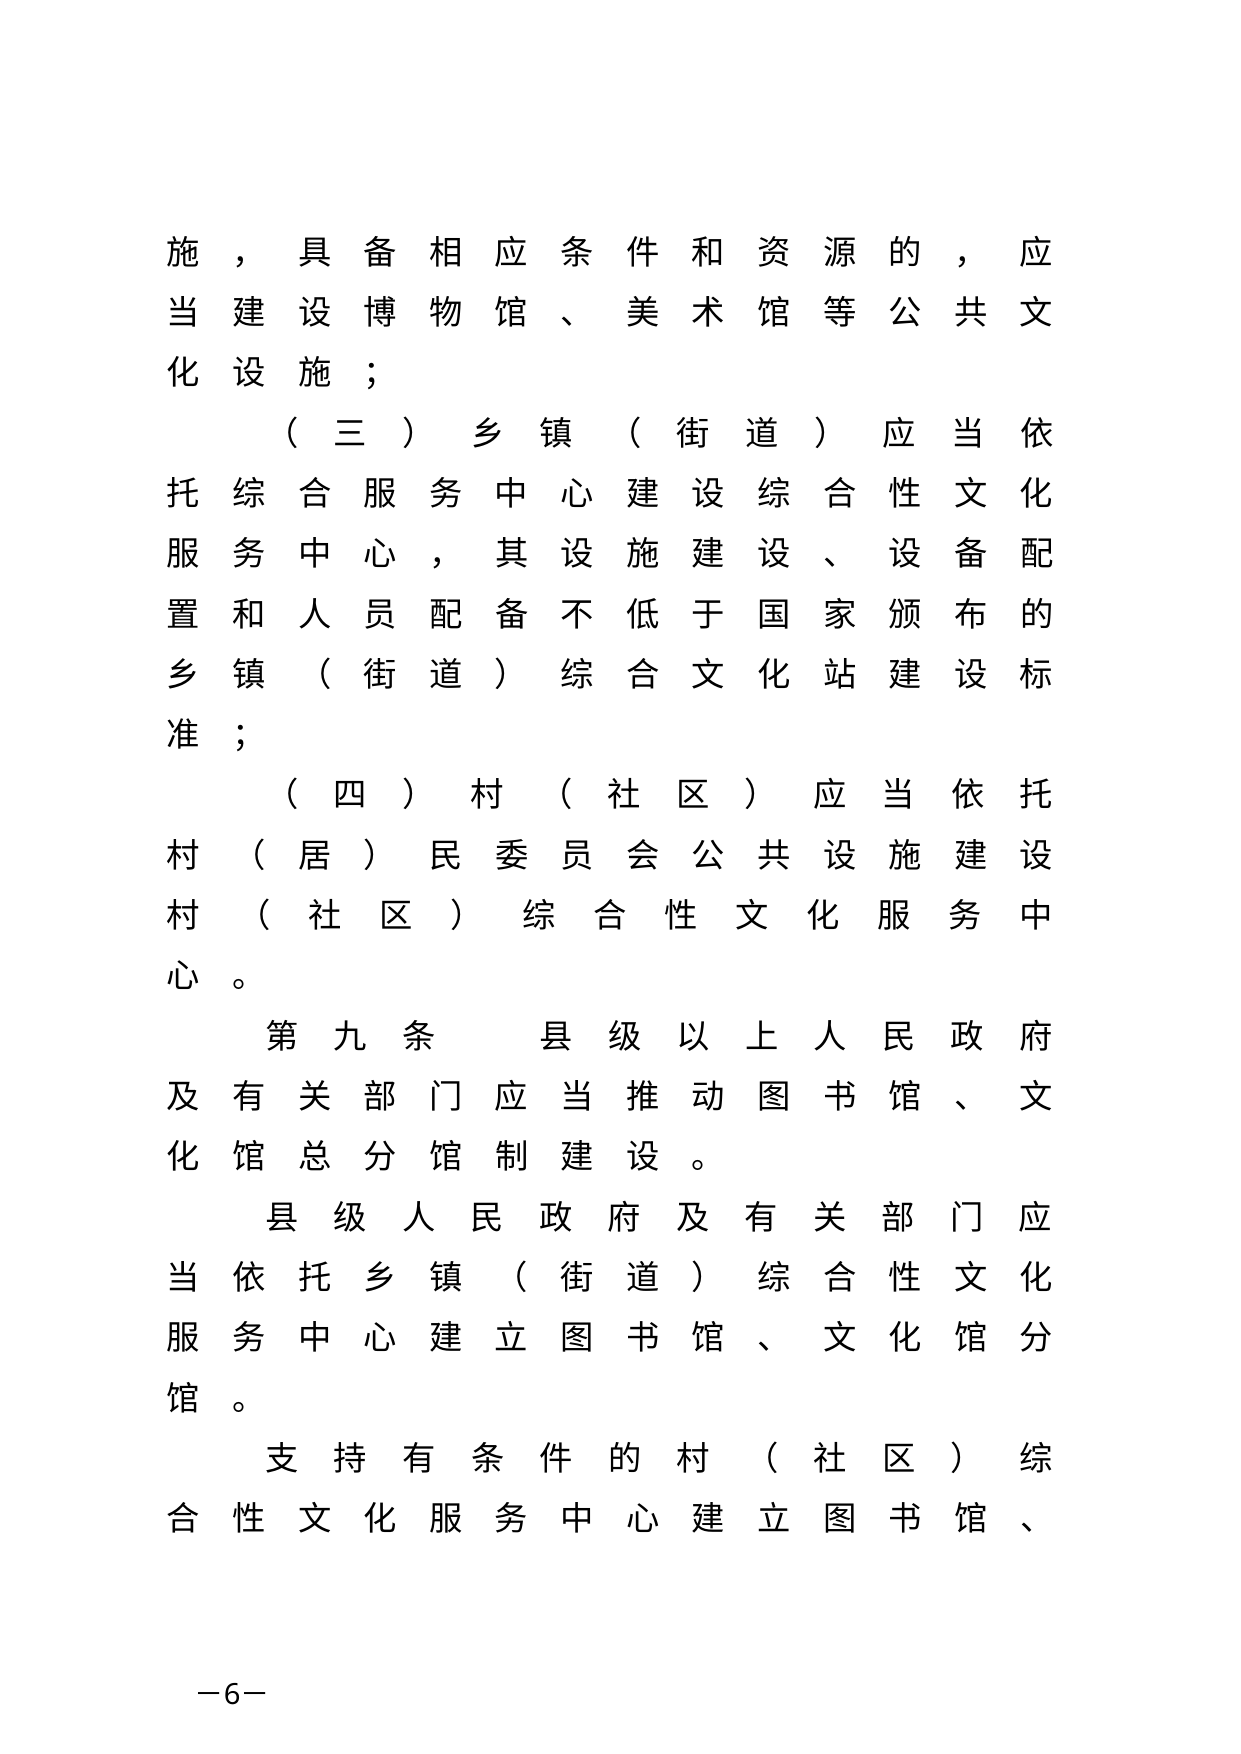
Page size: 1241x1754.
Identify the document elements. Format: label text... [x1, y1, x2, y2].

list 县级人民政府及有关部门应当依托乡镇（街道）综合性文化服务中心建立图书馆、文化馆分馆。 [167, 1184, 1085, 1426]
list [167, 219, 1085, 400]
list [167, 1426, 1085, 1546]
list （四）村（社区）应当依托村（居）民委员会公共设施建设村（社区）综合性文化服务中心。 [167, 762, 1085, 1003]
list 第九条 县级以上人民政府及有关部门应当推动图书馆、文化馆总分馆制建设。 [167, 1003, 1085, 1184]
list （三）乡镇（街道）应当依托综合服务中心建设综合性文化服务中心，其设施建设、设备配置和人员配备不低于国家颁布的乡镇（街道）综合文化站建设标准； [167, 400, 1085, 762]
